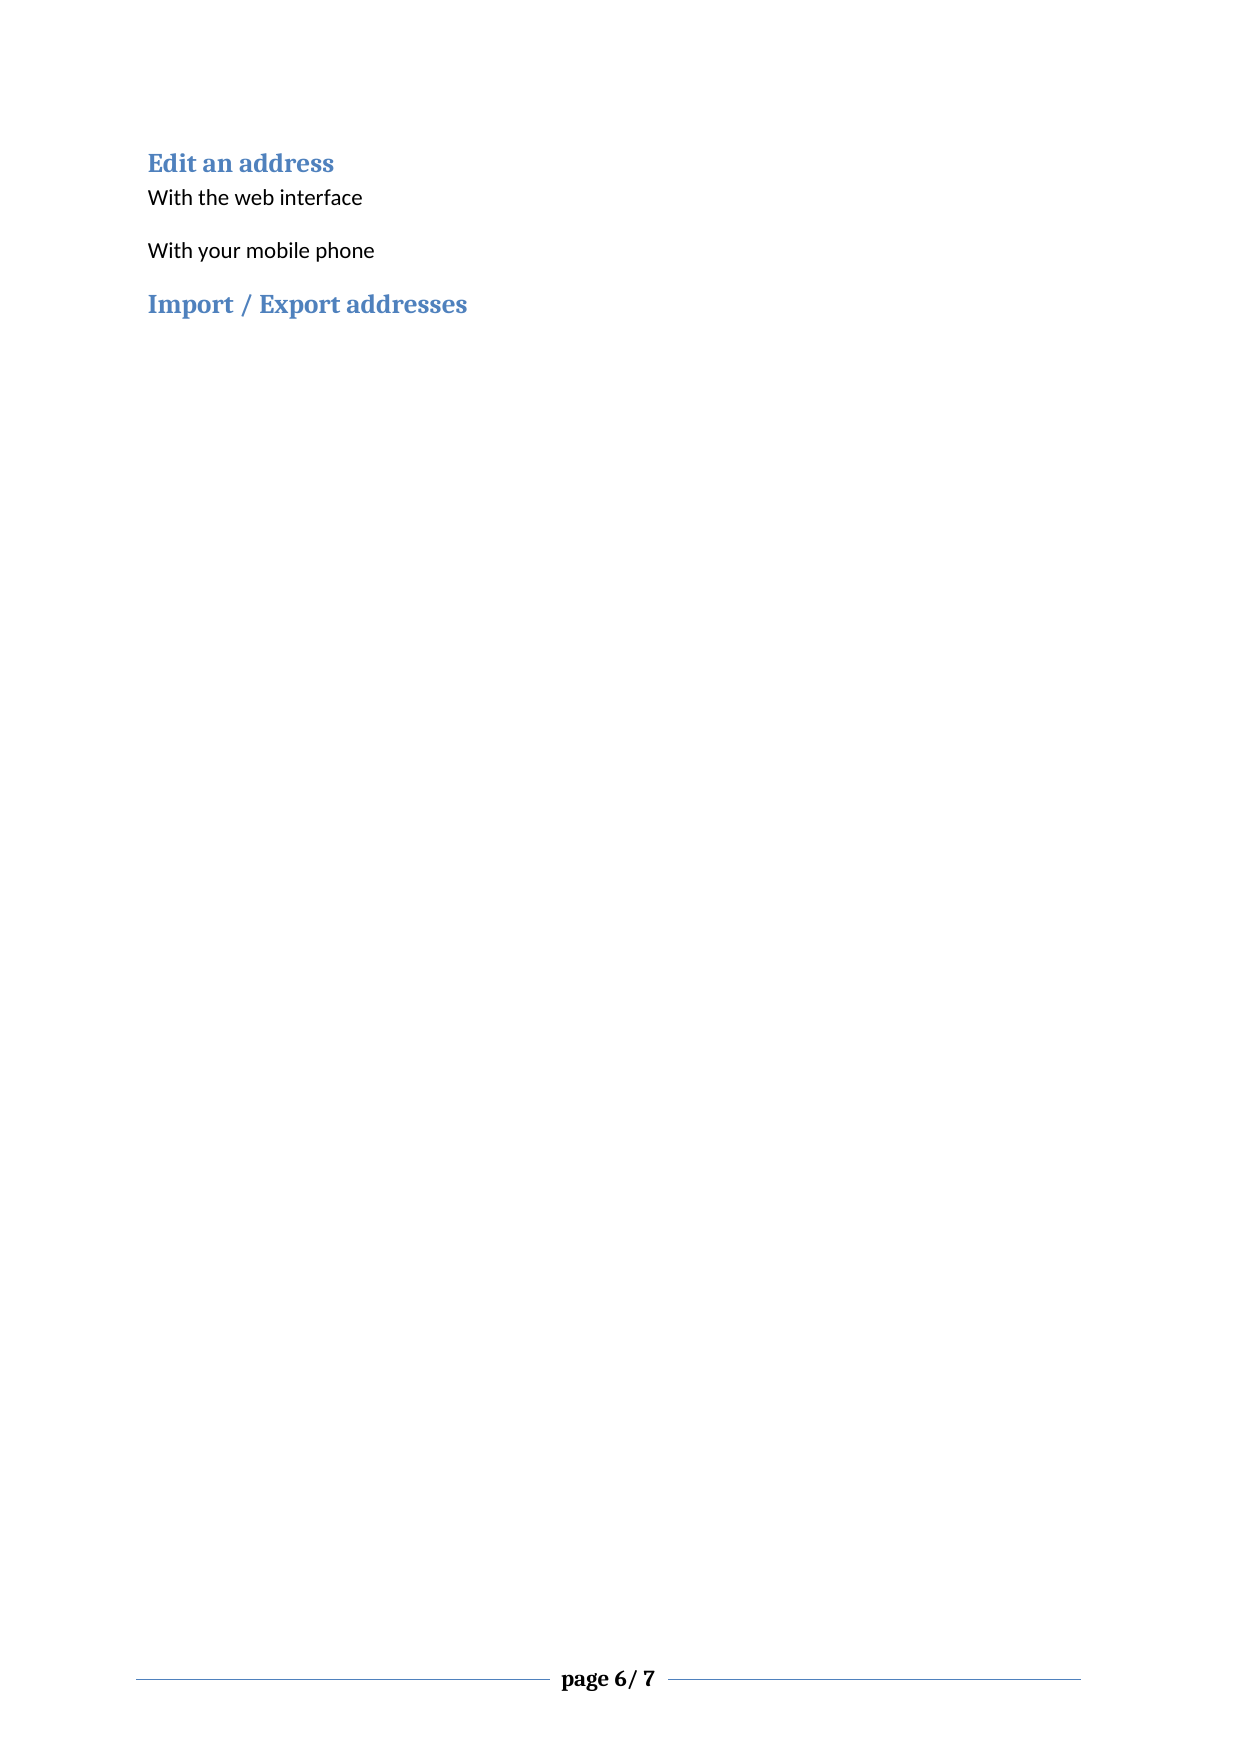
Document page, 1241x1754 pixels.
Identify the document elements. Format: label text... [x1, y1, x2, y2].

subtitle Import / Export addresses [148, 289, 1093, 321]
subtitle Edit an address [148, 148, 1093, 179]
text With the web interface [148, 183, 1093, 211]
text With your mobile phone [148, 236, 1093, 264]
